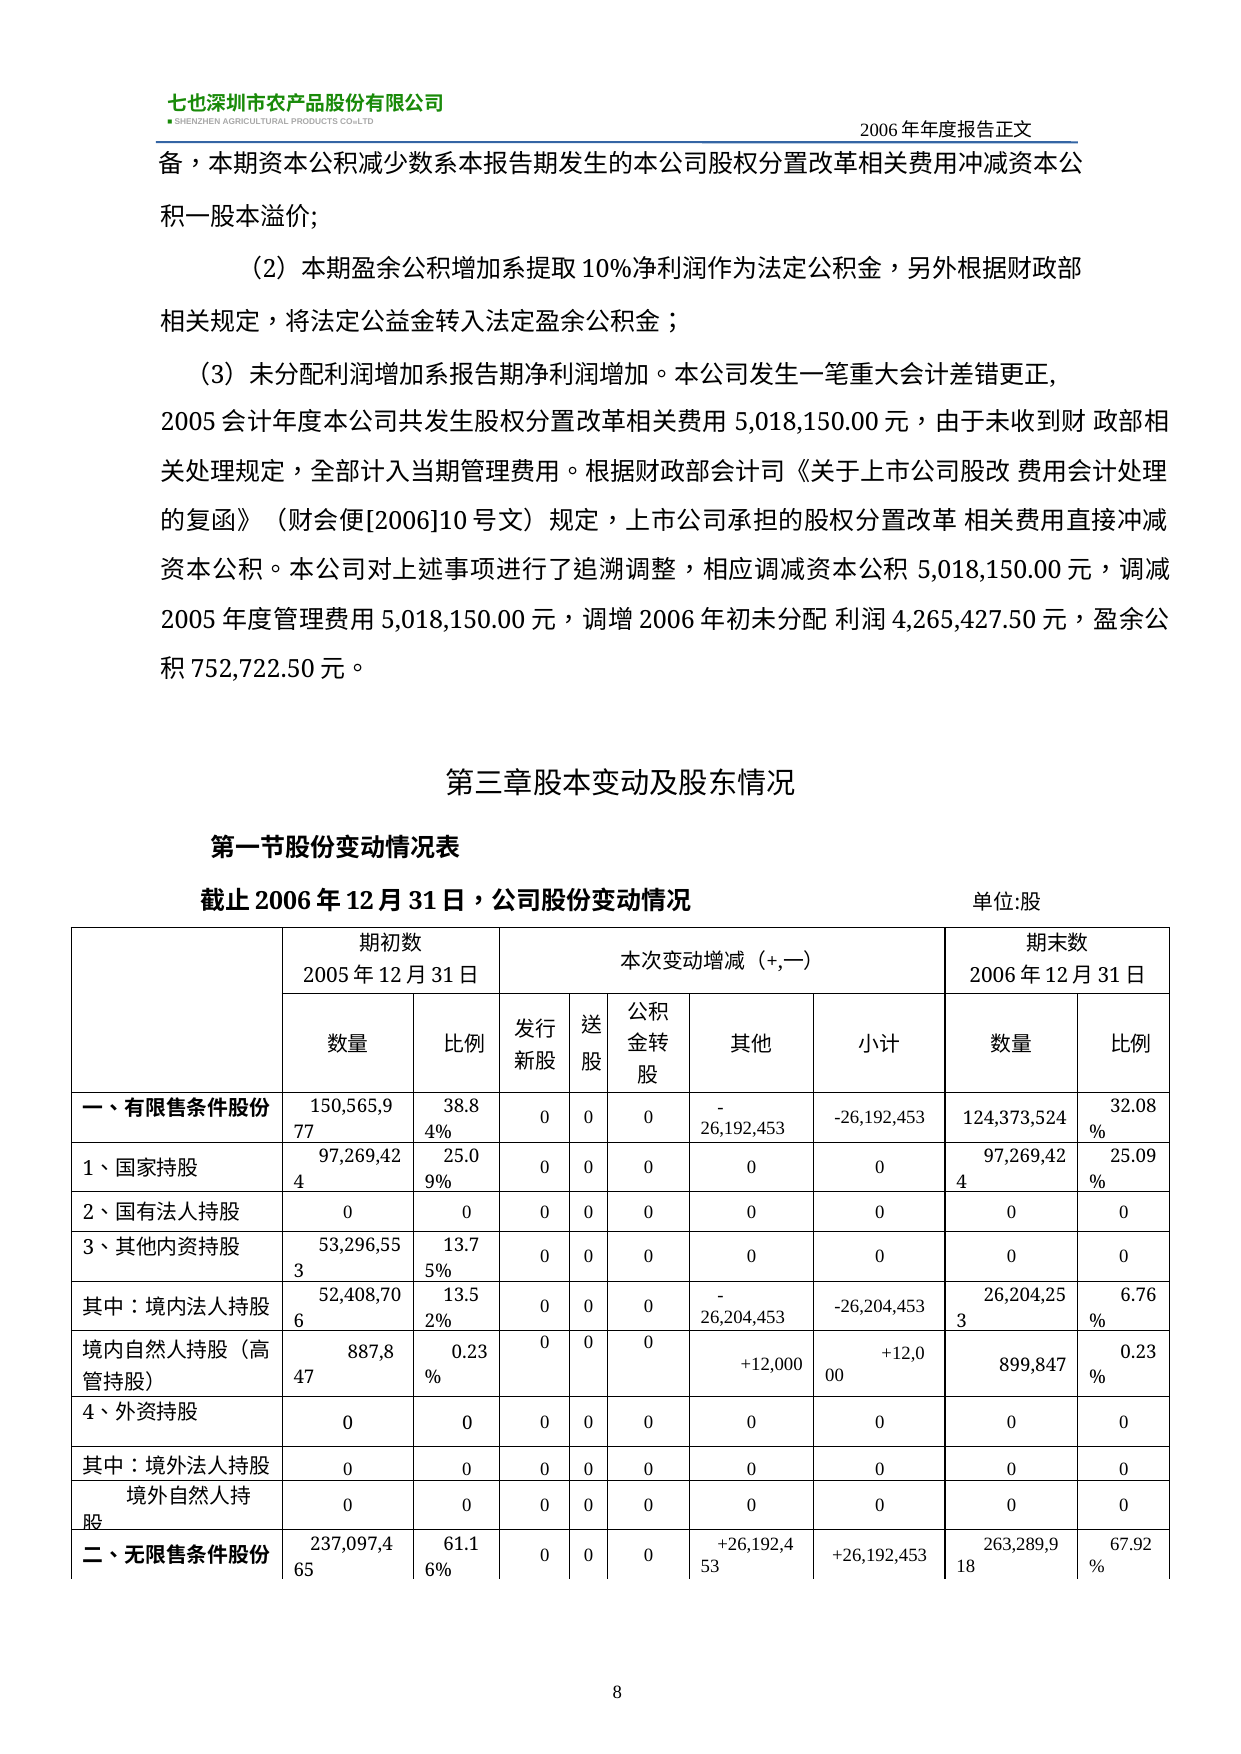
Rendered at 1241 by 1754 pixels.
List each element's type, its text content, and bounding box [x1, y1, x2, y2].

table_cell 0 [1078, 1397, 1169, 1446]
table_cell 0 [500, 1093, 569, 1142]
table_cell 公积 金转 股 [608, 994, 689, 1092]
table_cell 0 [283, 1192, 413, 1231]
table_cell 比例 [414, 994, 499, 1092]
table_cell 124,373,524 [946, 1093, 1077, 1142]
table_cell 0 [283, 1397, 413, 1446]
table_cell 0 [814, 1397, 944, 1446]
table_cell 二、无限售条件股份 [72, 1530, 282, 1579]
table_cell 0 [283, 1447, 413, 1480]
table_cell 0 [1078, 1481, 1169, 1529]
table_cell -26,204,453 [814, 1282, 944, 1330]
text （2）本期盈余公积增加系提取10%净利润作为法定公积金，另外根据财政部 [237, 251, 1170, 285]
table_cell 0 [500, 1397, 569, 1446]
text 第一节股份变动情况表 [210, 829, 1170, 863]
table_cell 0 [608, 1282, 689, 1330]
table_cell 0 [570, 1331, 607, 1396]
table_cell 0 [414, 1481, 499, 1529]
table_cell 0 [608, 1192, 689, 1231]
table_cell 0 [608, 1143, 689, 1191]
table_header 本次变动增减（+,一） [500, 928, 944, 993]
table_cell 0 [500, 1232, 569, 1281]
table_cell 小计 [814, 994, 944, 1092]
table_cell 0.23% [1078, 1331, 1169, 1396]
table_cell 0 [814, 1143, 944, 1191]
table_cell 0 [690, 1447, 813, 1480]
table_cell 0 [690, 1143, 813, 1191]
table_cell 0 [608, 1481, 689, 1529]
table_cell 0 [414, 1192, 499, 1231]
table_cell 0 [500, 1447, 569, 1480]
table_cell 0 [500, 1192, 569, 1231]
table_cell 0 [1078, 1192, 1169, 1231]
table_cell 3、其他内资持股 [72, 1232, 282, 1281]
table_cell 0 [946, 1447, 1077, 1480]
table_cell 0 [814, 1481, 944, 1529]
table_cell 0.23% [414, 1331, 499, 1396]
table_cell 899,847 [946, 1331, 1077, 1396]
table_cell 97,269,424 [283, 1143, 413, 1191]
table_cell 0 [500, 1282, 569, 1330]
table_cell 237,097,465 [283, 1530, 413, 1579]
table_cell 0 [690, 1232, 813, 1281]
table_cell 0 [946, 1481, 1077, 1529]
table_cell 0 [608, 1397, 689, 1446]
table_cell 6.76% [1078, 1282, 1169, 1330]
table_cell 67.92% [1078, 1530, 1169, 1579]
table_cell 0 [570, 1530, 607, 1579]
text 相关规定，将法定公益金转入法定盈余公积金； [71, 304, 1170, 338]
table_header 期末数 2006年12月31日 [946, 928, 1169, 993]
table_cell 0 [570, 1143, 607, 1191]
table_cell -26,192,453 [814, 1093, 944, 1142]
table_cell 0 [570, 1192, 607, 1231]
table_cell +26,192,453 [814, 1530, 944, 1579]
table_cell 0 [946, 1232, 1077, 1281]
table_cell 887,847 [283, 1331, 413, 1396]
table_cell 61.16% [414, 1530, 499, 1579]
table_cell 0 [814, 1447, 944, 1480]
table_cell -26,192,453 [690, 1093, 813, 1142]
table_cell 0 [570, 1397, 607, 1446]
table_cell 数量 [283, 994, 413, 1092]
table_cell 52,408,706 [283, 1282, 413, 1330]
table_cell 其中：境外法人持股 [72, 1447, 282, 1480]
table_cell 4、外资持股 [72, 1397, 282, 1446]
text 备，本期资本公积减少数系本报告期发生的本公司股权分置改革相关费用冲减资本公 [71, 146, 1170, 179]
text 第三章股本变动及股东情况 [71, 763, 1170, 802]
table_cell 0 [1078, 1232, 1169, 1281]
table_cell 0 [608, 1447, 689, 1480]
table_cell 0 [570, 1481, 607, 1529]
table_cell -26,204,453 [690, 1282, 813, 1330]
table_cell 0 [283, 1481, 413, 1529]
table_cell 13.75% [414, 1232, 499, 1281]
table_cell 0 [500, 1481, 569, 1529]
table_cell 0 [814, 1192, 944, 1231]
table_cell 38.84% [414, 1093, 499, 1142]
table_cell 0 [500, 1530, 569, 1579]
table_cell +12,000 [690, 1331, 813, 1396]
table_cell 263,289,918 [946, 1530, 1077, 1579]
table_cell 境外自然人持股 [72, 1481, 282, 1529]
table_cell 0 [946, 1397, 1077, 1446]
table_cell 150,565,977 [283, 1093, 413, 1142]
text 截止2006年12月31日，公司股份变动情况 单位:股 [71, 882, 1170, 916]
table_cell 53,296,553 [283, 1232, 413, 1281]
table_cell 25.09% [414, 1143, 499, 1191]
table_cell +26,192,453 [690, 1530, 813, 1579]
table_cell 25.09% [1078, 1143, 1169, 1191]
text 积一股本溢价; [71, 198, 1170, 232]
table_cell 境内自然人持股（高 管持股） [72, 1331, 282, 1396]
table_cell 97,269,424 [946, 1143, 1077, 1191]
table_cell 0 [500, 1143, 569, 1191]
text （3）未分配利润增加系报告期净利润增加。本公司发生一笔重大会计差错更正, [71, 357, 1170, 391]
table_cell 比例 [1078, 994, 1169, 1092]
table_cell 一、有限售条件股份 [72, 1093, 282, 1142]
table_cell 0 [1078, 1447, 1169, 1480]
table_cell 0 [500, 1331, 569, 1396]
table_cell 送 股 [570, 994, 607, 1092]
table_cell 0 [608, 1530, 689, 1579]
table_cell 0 [690, 1397, 813, 1446]
table_cell 其中：境内法人持股 [72, 1282, 282, 1330]
table_cell 0 [814, 1232, 944, 1281]
table_cell 0 [608, 1331, 689, 1396]
table_cell 0 [570, 1282, 607, 1330]
table_cell 0 [690, 1192, 813, 1231]
table_cell 13.52% [414, 1282, 499, 1330]
table_cell 0 [570, 1093, 607, 1142]
table_cell 发行 新股 [500, 994, 569, 1092]
table_cell 2、国有法人持股 [72, 1192, 282, 1231]
table_cell 0 [608, 1232, 689, 1281]
table_cell 0 [570, 1232, 607, 1281]
text 2005会计年度本公司共发生股权分置改革相关费用5,018,150.00元，由于未收到财 政部相关处理规定，全部计入当期管理费用。根据财政部会计司《关于上市公司股改 费用会计处理的复函》（财会便[2006]10号文）规定，上市公司承担的股权分置改革 相关费用直接冲减资本公积。本公司对上述事项进行了追溯调整，相应调减资本公积 5,018,150.00元，调减2005年度管理费用5,018,150.00元，调增2006年初未分配 利润4,265,427.50元，盈余公积752,722.50元。 [160, 391, 1170, 688]
table_cell 0 [608, 1093, 689, 1142]
table_header 期初数 2005年12月31日 [283, 928, 499, 993]
table_cell 0 [690, 1481, 813, 1529]
table_cell 0 [414, 1397, 499, 1446]
table_cell 0 [414, 1447, 499, 1480]
table_cell 其他 [690, 994, 813, 1092]
table_cell 1、国家持股 [72, 1143, 282, 1191]
table_cell +12,000 [814, 1331, 944, 1396]
table_cell 数量 [946, 994, 1077, 1092]
table_cell 32.08% [1078, 1093, 1169, 1142]
table_header [72, 928, 282, 1092]
table_cell 0 [570, 1447, 607, 1480]
table_cell 26,204,253 [946, 1282, 1077, 1330]
table_cell 0 [946, 1192, 1077, 1231]
